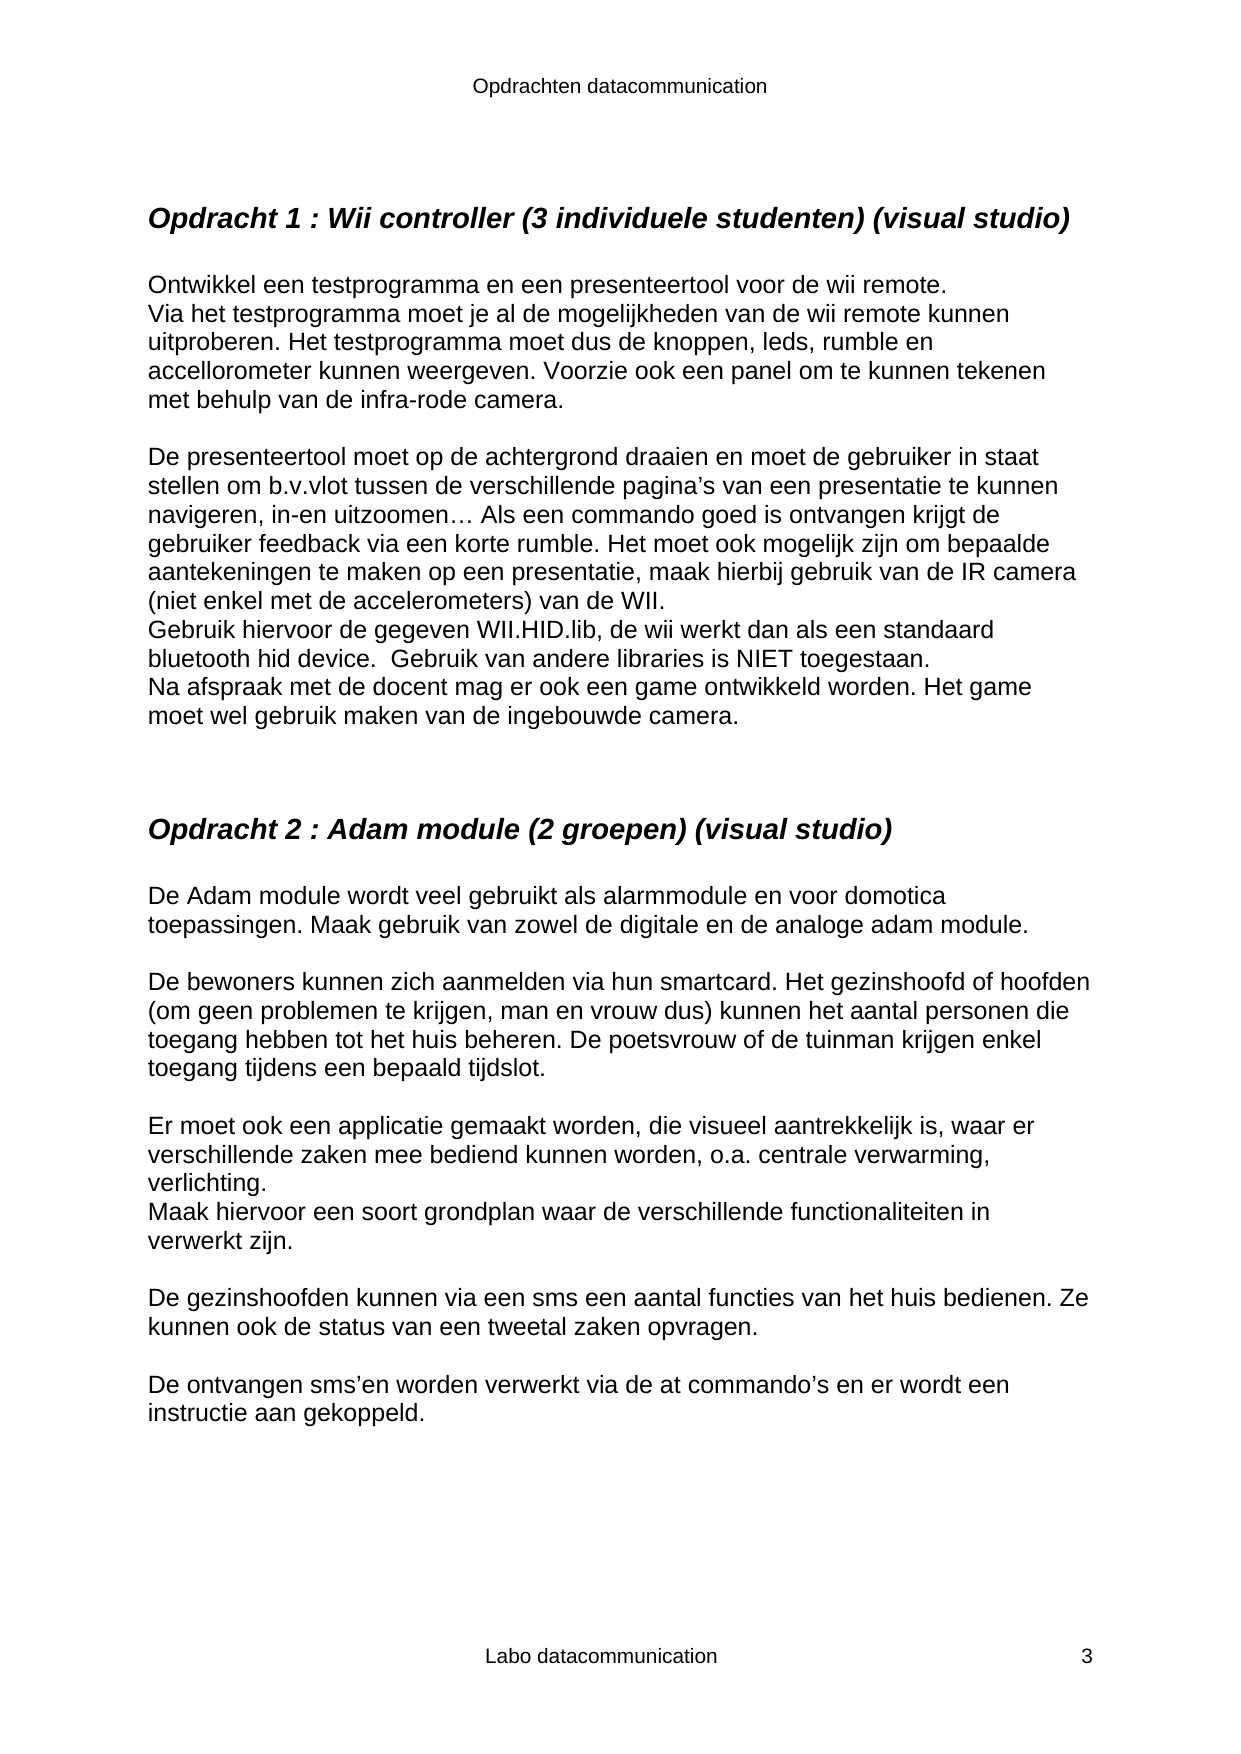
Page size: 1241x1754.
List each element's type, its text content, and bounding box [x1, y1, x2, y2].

text De presenteertool moet op de achtergrond draaien en moet de gebruiker in staat stellen om b.v.vlot tussen de verschillende pagina’s van een presentatie te kunnen navigeren, in-en uitzoomen… Als een commando goed is ontvangen krijgt de gebruiker feedback via een korte rumble. Het moet ook mogelijk zijn om bepaalde aantekeningen te maken op een presentatie, maak hierbij gebruik van de IR camera (niet enkel met de accelerometers) van de WII. [148, 442, 1093, 615]
text Via het testprogramma moet je al de mogelijkheden van de wii remote kunnen uitproberen. Het testprogramma moet dus de knoppen, leds, rumble en accellorometer kunnen weergeven. Voorzie ook een panel om te kunnen tekenen met behulp van de infra-rode camera. [148, 299, 1093, 414]
text Er moet ook een applicatie gemaakt worden, die visueel aantrekkelijk is, waar er verschillende zaken mee bediend kunnen worden, o.a. centrale verwarming, verlichting. [148, 1111, 1093, 1197]
text Ontwikkel een testprogramma en een presenteertool voor de wii remote. [148, 270, 1093, 299]
subtitle Opdracht 1 : Wii controller (3 individuele studenten) (visual studio) [148, 201, 1093, 235]
subtitle Opdracht 2 : Adam module (2 groepen) (visual studio) [148, 812, 1093, 846]
text Na afspraak met de docent mag er ook een game ontwikkeld worden. Het game moet wel gebruik maken van de ingebouwde camera. [148, 672, 1093, 730]
text Gebruik hiervoor de gegeven WII.HID.lib, de wii werkt dan als een standaard bluetooth hid device. Gebruik van andere libraries is NIET toegestaan. [148, 615, 1093, 672]
text De Adam module wordt veel gebruikt als alarmmodule en voor domotica toepassingen. Maak gebruik van zowel de digitale en de analoge adam module. [148, 881, 1093, 938]
text De ontvangen sms’en worden verwerkt via de at commando’s en er wordt een instructie aan gekoppeld. [148, 1370, 1093, 1427]
text Maak hiervoor een soort grondplan waar de verschillende functionaliteiten in verwerkt zijn. [148, 1197, 1093, 1255]
text De bewoners kunnen zich aanmelden via hun smartcard. Het gezinshoofd of hoofden (om geen problemen te krijgen, man en vrouw dus) kunnen het aantal personen die toegang hebben tot het huis beheren. De poetsvrouw of de tuinman krijgen enkel toegang tijdens een bepaald tijdslot. [148, 967, 1093, 1082]
text De gezinshoofden kunnen via een sms een aantal functies van het huis bedienen. Ze kunnen ook de status van een tweetal zaken opvragen. [148, 1283, 1093, 1341]
